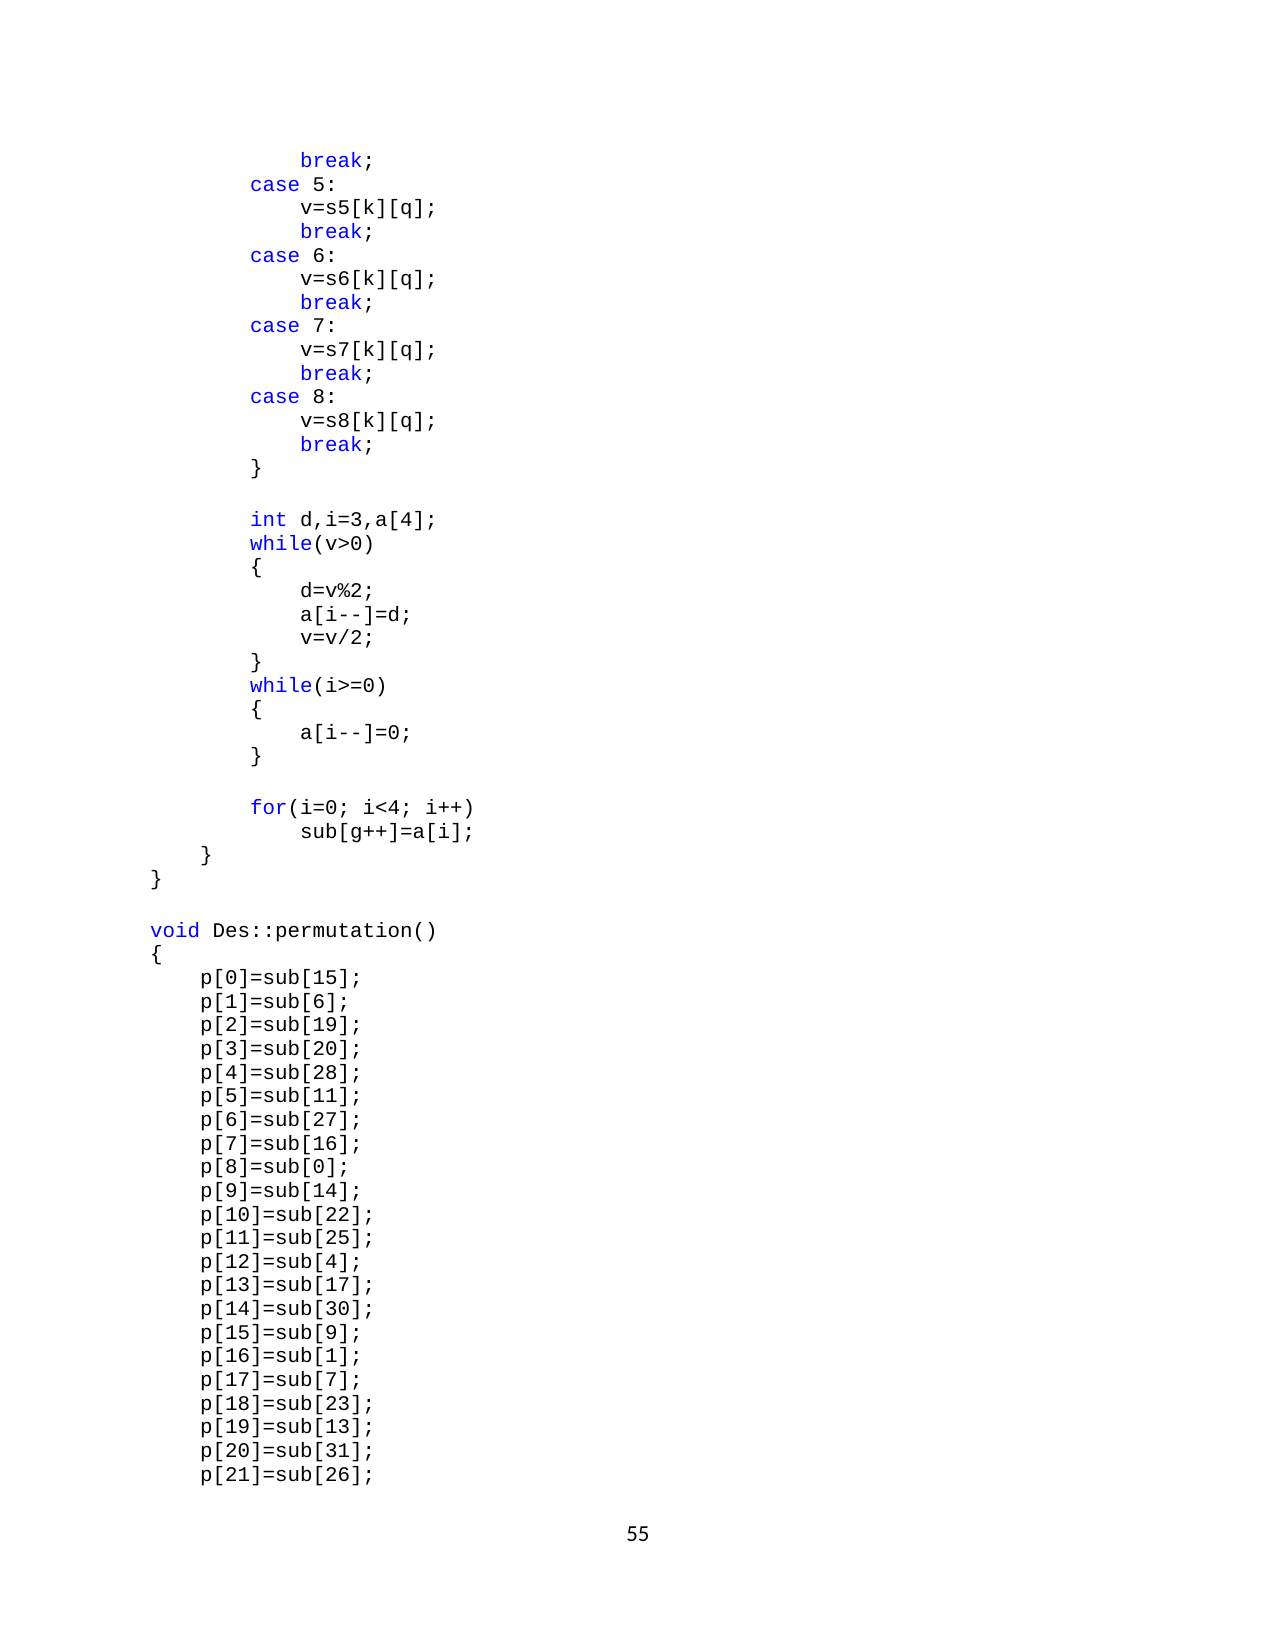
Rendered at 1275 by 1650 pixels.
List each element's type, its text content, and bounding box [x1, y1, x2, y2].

text v=s8[k][q]; [150, 410, 1125, 434]
text p[17]=sub[7]; [150, 1369, 1125, 1393]
text p[8]=sub[0]; [150, 1156, 1125, 1180]
text break; [150, 292, 1125, 316]
text } [150, 844, 1125, 868]
text case 6: [150, 244, 1125, 268]
text p[13]=sub[17]; [150, 1274, 1125, 1298]
text p[7]=sub[16]; [150, 1133, 1125, 1156]
text p[15]=sub[9]; [150, 1322, 1125, 1345]
text break; [150, 434, 1125, 457]
text for(i=0; i<4; i++) [150, 797, 1125, 821]
text p[5]=sub[11]; [150, 1085, 1125, 1109]
text break; [150, 363, 1125, 386]
text p[20]=sub[31]; [150, 1440, 1125, 1464]
text break; [150, 150, 1125, 174]
text case 5: [150, 174, 1125, 197]
text sub[g++]=a[i]; [150, 821, 1125, 844]
text p[6]=sub[27]; [150, 1109, 1125, 1133]
text p[9]=sub[14]; [150, 1180, 1125, 1203]
text } [150, 457, 1125, 481]
text a[i--]=d; [150, 604, 1125, 627]
text p[14]=sub[30]; [150, 1298, 1125, 1322]
text v=s5[k][q]; [150, 197, 1125, 221]
text p[21]=sub[26]; [150, 1464, 1125, 1487]
text { [150, 698, 1125, 722]
text p[1]=sub[6]; [150, 991, 1125, 1014]
text v=v/2; [150, 627, 1125, 651]
text p[10]=sub[22]; [150, 1203, 1125, 1227]
text case 8: [150, 386, 1125, 410]
text a[i--]=0; [150, 722, 1125, 746]
text { [150, 556, 1125, 580]
text break; [150, 221, 1125, 244]
text p[19]=sub[13]; [150, 1416, 1125, 1440]
text v=s7[k][q]; [150, 339, 1125, 363]
text int d,i=3,a[4]; [150, 509, 1125, 533]
text case 7: [150, 316, 1125, 339]
text p[12]=sub[4]; [150, 1251, 1125, 1274]
text while(v>0) [150, 533, 1125, 556]
text while(i>=0) [150, 674, 1125, 698]
text p[2]=sub[19]; [150, 1014, 1125, 1038]
text p[4]=sub[28]; [150, 1062, 1125, 1085]
text p[16]=sub[1]; [150, 1345, 1125, 1369]
text } [150, 746, 1125, 769]
text v=s6[k][q]; [150, 268, 1125, 292]
text } [150, 651, 1125, 674]
text p[0]=sub[15]; [150, 967, 1125, 991]
text void Des::permutation() [150, 920, 1125, 943]
text { [150, 943, 1125, 967]
text p[18]=sub[23]; [150, 1393, 1125, 1416]
text p[11]=sub[25]; [150, 1227, 1125, 1251]
text p[3]=sub[20]; [150, 1038, 1125, 1062]
text } [150, 868, 1125, 892]
text d=v%2; [150, 580, 1125, 604]
